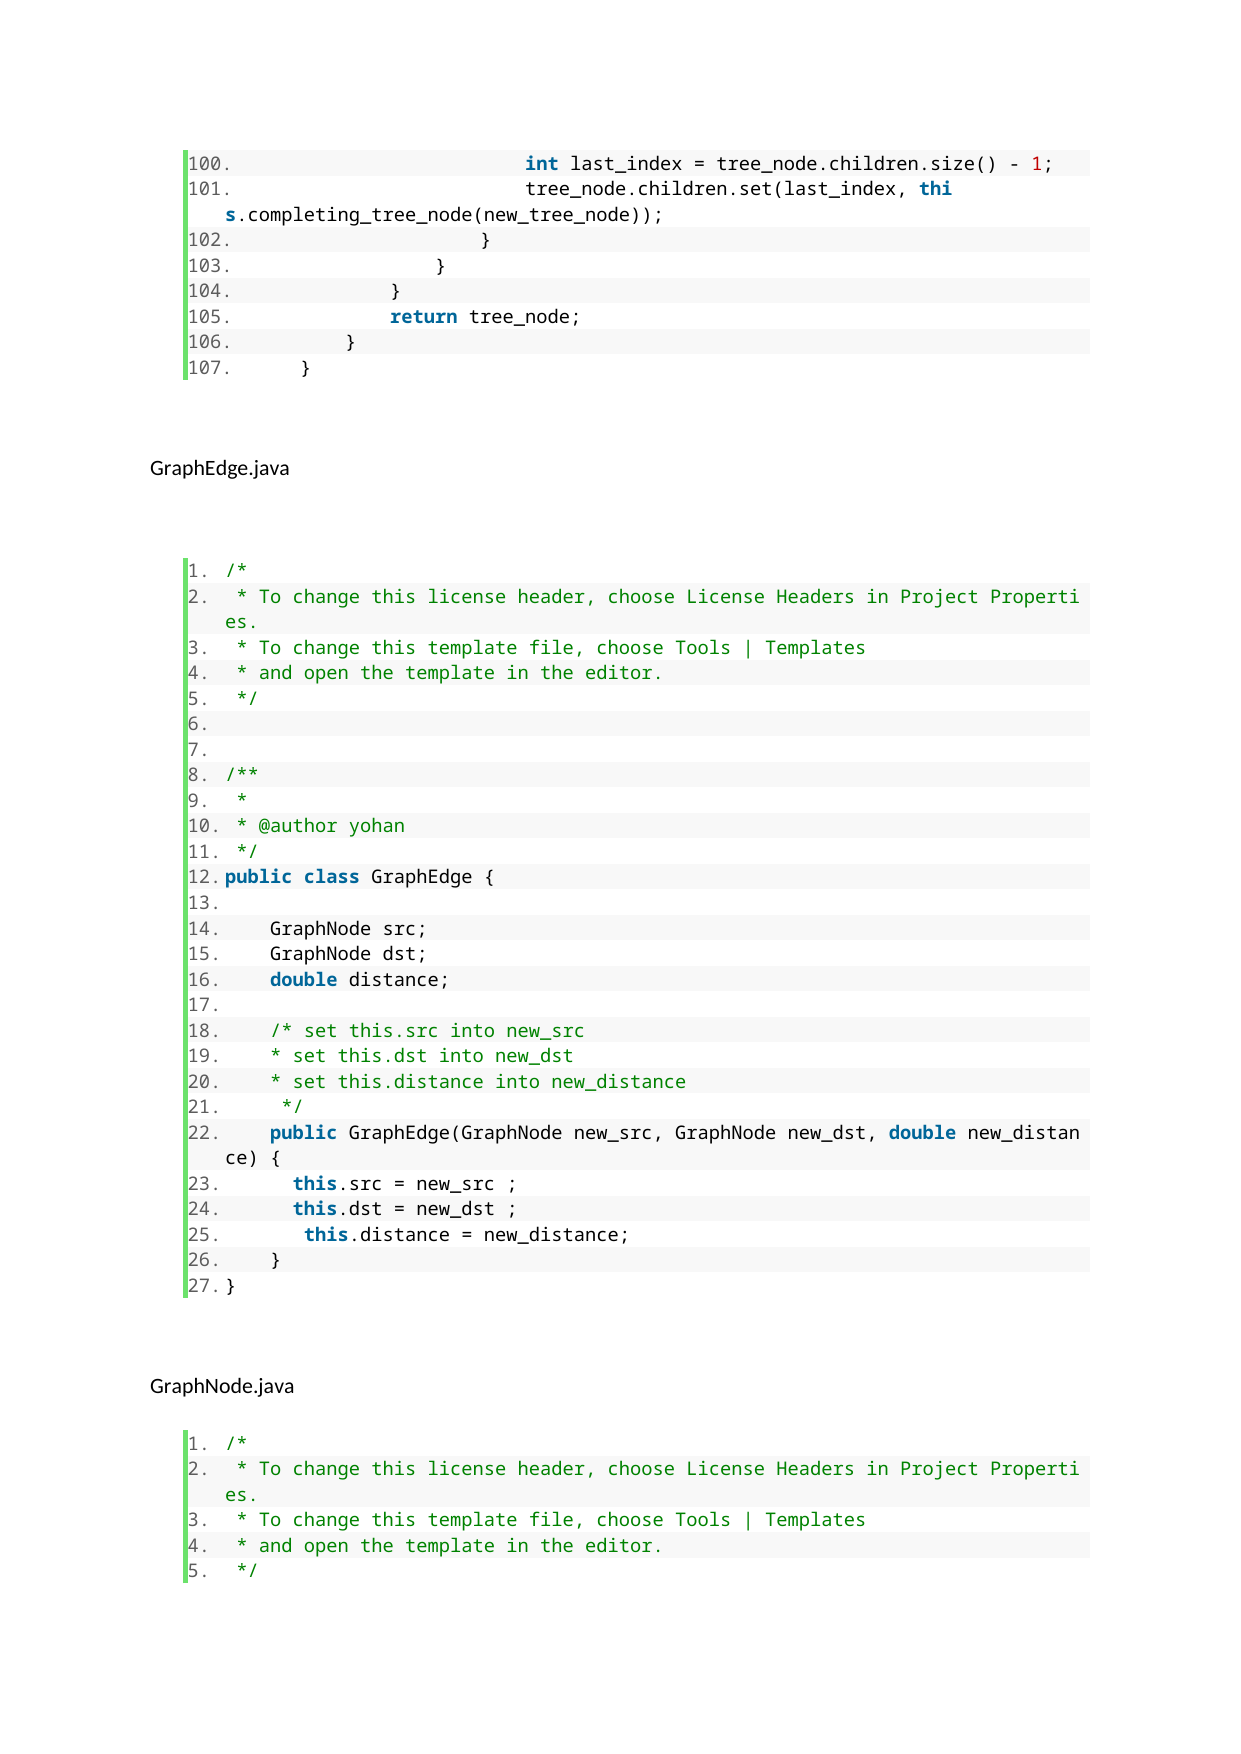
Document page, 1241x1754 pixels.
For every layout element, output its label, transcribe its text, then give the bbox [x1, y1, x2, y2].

list GraphNode dst; [188, 940, 1090, 966]
list * set this.distance into new_distance [188, 1068, 1090, 1093]
list */ [188, 838, 1090, 864]
list this.src = new_src ; [188, 1170, 1090, 1196]
list return tree_node; [188, 303, 1090, 329]
list * and open the template in the editor. [188, 660, 1090, 685]
list * and open the template in the editor. [188, 1532, 1090, 1558]
list } [188, 354, 1090, 380]
list this.distance = new_distance; [188, 1221, 1090, 1247]
list * To change this template file, choose Tools | Templates [188, 1507, 1090, 1532]
list * To change this license header, choose License Headers in Project Properties. [188, 583, 1090, 634]
list GraphNode src; [188, 915, 1090, 940]
list */ [188, 1093, 1090, 1119]
list /** [188, 762, 1090, 787]
list this.dst = new_dst ; [188, 1196, 1090, 1221]
list */ [188, 1558, 1090, 1583]
list * set this.dst into new_dst [188, 1042, 1090, 1068]
list } [188, 329, 1090, 354]
list * [188, 787, 1090, 813]
text GraphEdge.java [150, 454, 1090, 481]
list /* set this.src into new_src [188, 1017, 1090, 1042]
list } [188, 227, 1090, 252]
list public class GraphEdge { [188, 864, 1090, 889]
list int last_index = tree_node.children.size() - 1; [188, 150, 1090, 176]
list * To change this license header, choose License Headers in Project Properties. [188, 1456, 1090, 1507]
list double distance; [188, 966, 1090, 991]
list } [188, 278, 1090, 303]
list * @author yohan [188, 813, 1090, 838]
list */ [188, 685, 1090, 711]
list } [188, 252, 1090, 278]
list /* [188, 1430, 1090, 1456]
list } [188, 1272, 1090, 1298]
list } [188, 1247, 1090, 1272]
text GraphNode.java [150, 1372, 1090, 1399]
list tree_node.children.set(last_index, this.completing_tree_node(new_tree_node)); [188, 176, 1090, 227]
list * To change this template file, choose Tools | Templates [188, 634, 1090, 660]
list /* [188, 558, 1090, 583]
list public GraphEdge(GraphNode new_src, GraphNode new_dst, double new_distance) { [188, 1119, 1090, 1170]
